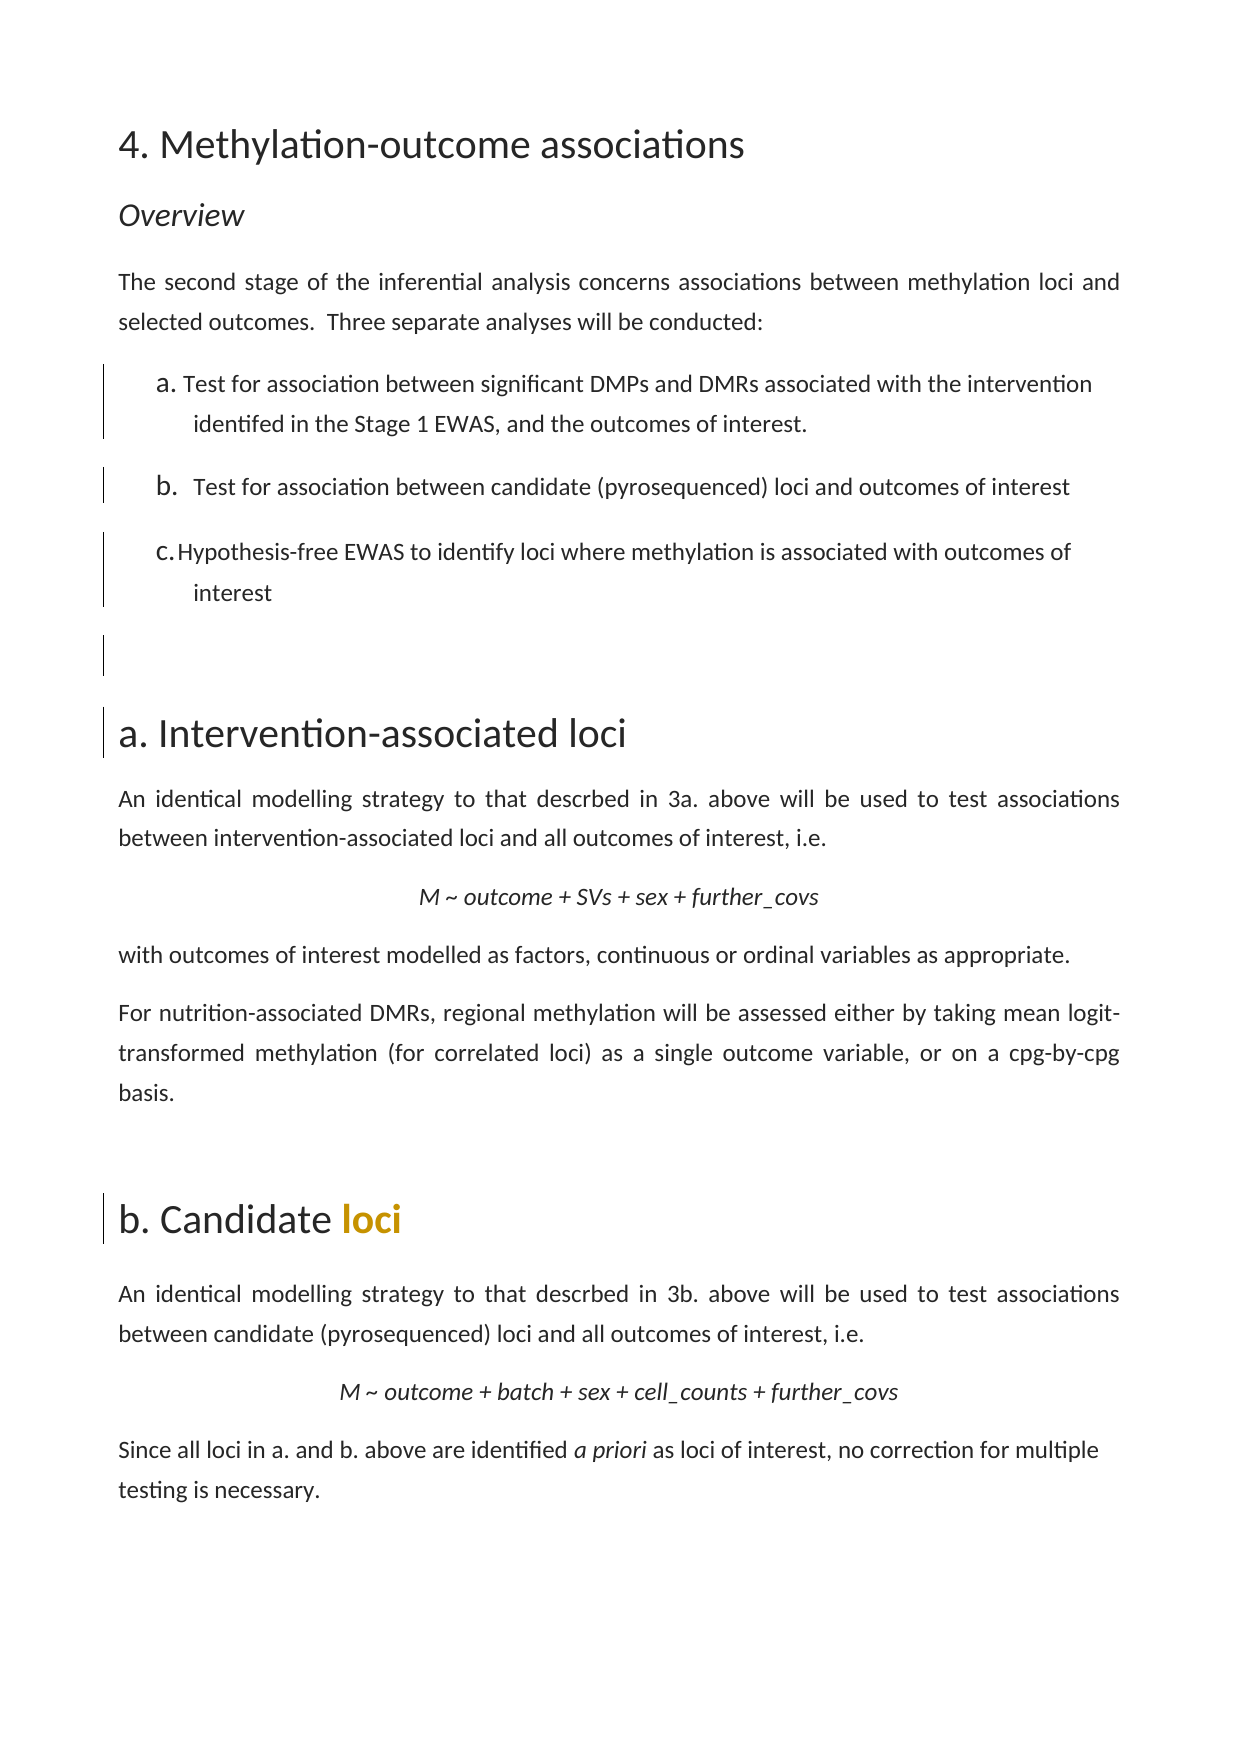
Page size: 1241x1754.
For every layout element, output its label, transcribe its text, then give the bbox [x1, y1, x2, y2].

text Overview [118, 194, 1122, 235]
list Hypothesis-free EWAS to identify loci where methylation is associated with outcomes of interest [156, 532, 1122, 607]
subtitle a. Intervention-associated loci [118, 707, 1122, 757]
subtitle 4. Methylation-outcome associations [118, 118, 1122, 169]
text Since all loci in a. and b. above are identified a priori as loci of interest, no correction for multiple testing is necessary. [118, 1434, 1122, 1504]
text M ~ outcome + batch + sex + cell_counts + further_covs [118, 1376, 1122, 1407]
text M ~ outcome + SVs + sex + further_covs [118, 881, 1122, 911]
text b. Candidate loci [118, 1193, 1122, 1244]
text For nutrition-associated DMRs, regional methylation will be assessed either by taking mean logit-transformed methylation (for correlated loci) as a single outcome variable, or on a cpg-by-cpg basis. [118, 997, 1122, 1107]
text An identical modelling strategy to that descrbed in 3b. above will be used to test associations between candidate (pyrosequenced) loci and all outcomes of interest, i.e. [118, 1278, 1122, 1348]
list Test for association between candidate (pyrosequenced) loci and outcomes of interest [156, 467, 1122, 503]
text An identical modelling strategy to that descrbed in 3a. above will be used to test associations between intervention-associated loci and all outcomes of interest, i.e. [118, 783, 1122, 853]
text The second stage of the inferential analysis concerns associations between methylation loci and selected outcomes. Three separate analyses will be conducted: [118, 266, 1122, 336]
text with outcomes of interest modelled as factors, continuous or ordinal variables as appropriate. [118, 939, 1122, 970]
list Test for association between significant DMPs and DMRs associated with the intervention identifed in the Stage 1 EWAS, and the outcomes of interest. [156, 364, 1122, 439]
